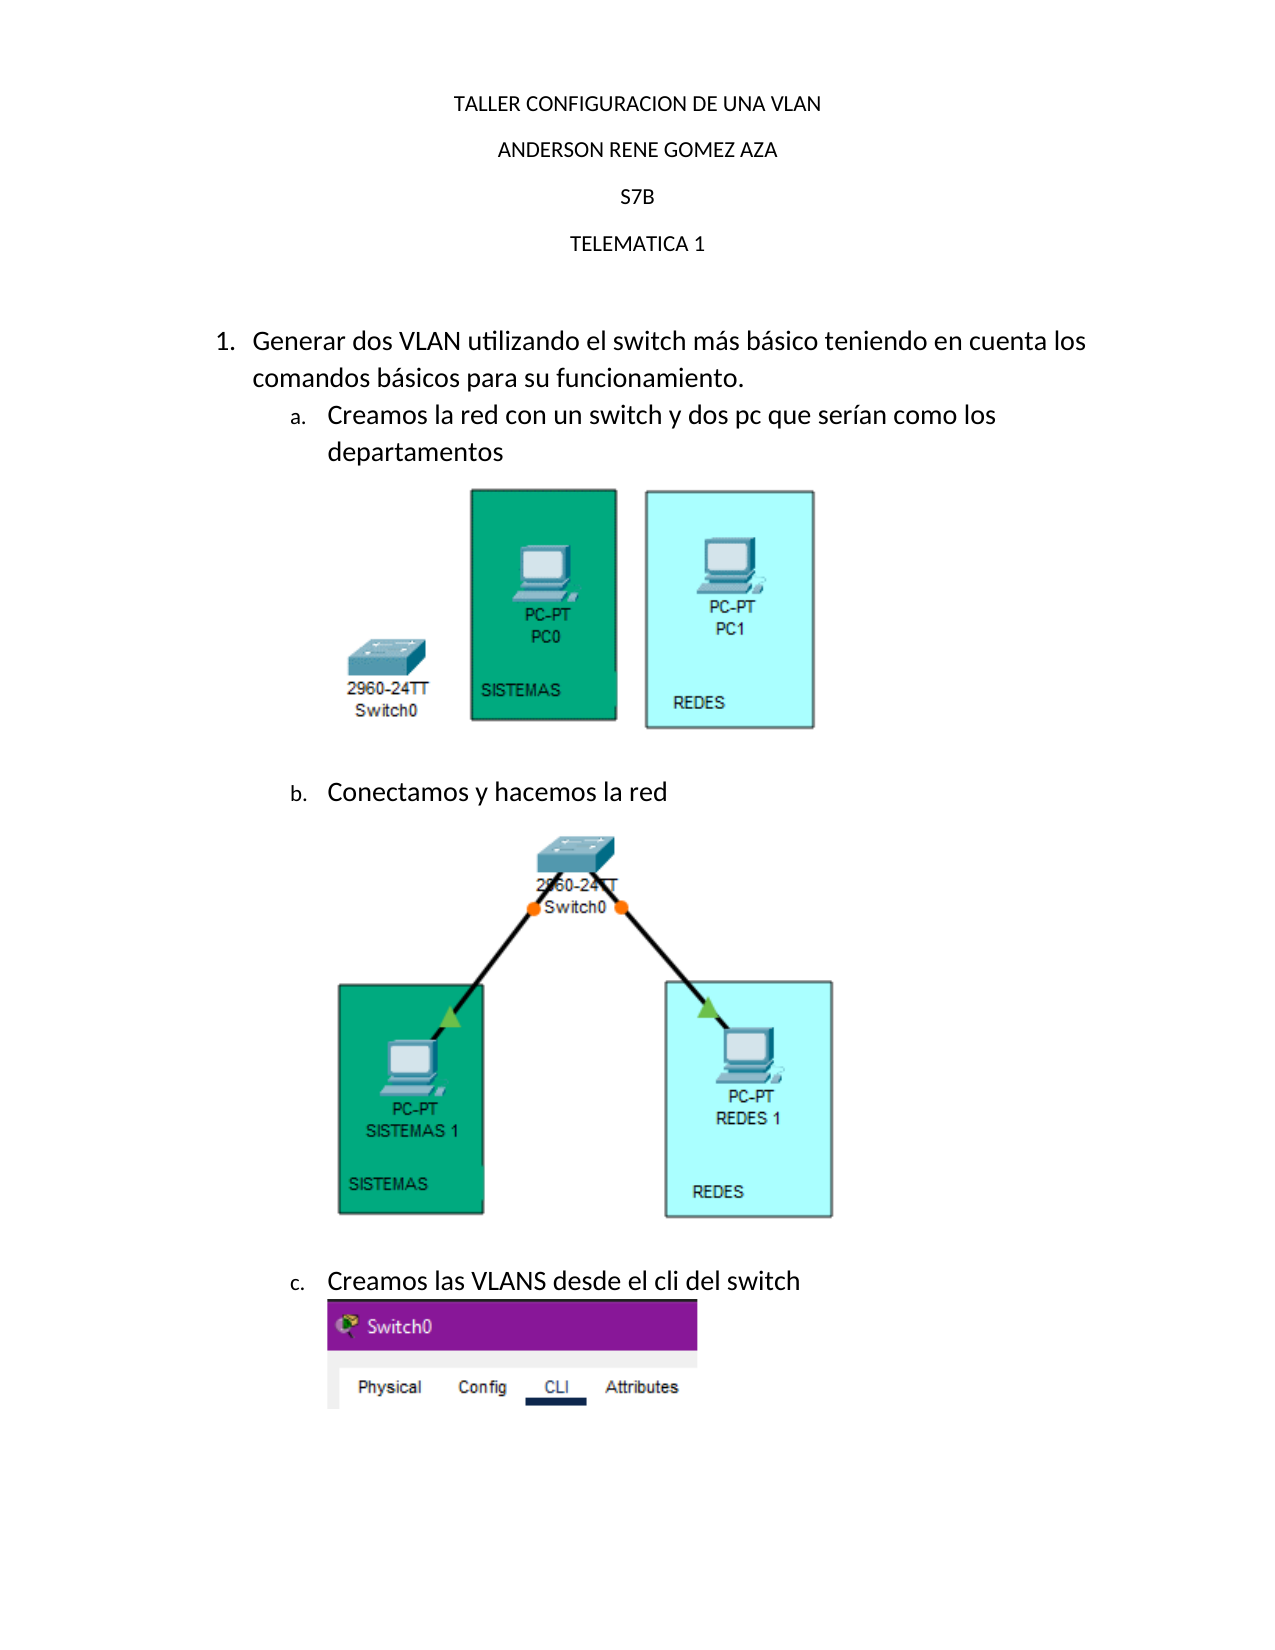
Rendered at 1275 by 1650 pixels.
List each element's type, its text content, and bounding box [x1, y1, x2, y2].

picture [327, 470, 831, 742]
picture [327, 810, 846, 1231]
text TALLER CONFIGURACION DE UNA VLAN [177, 89, 1098, 117]
text TELEMATICA 1 [177, 229, 1098, 257]
text S7B [177, 182, 1098, 210]
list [290, 1263, 1098, 1409]
list Generar dos VLAN utilizando el switch más básico teniendo en cuenta los comandos básicos para su funcionamiento. [215, 323, 1098, 394]
text ANDERSON RENE GOMEZ AZA [177, 136, 1098, 163]
picture [327, 1299, 698, 1409]
